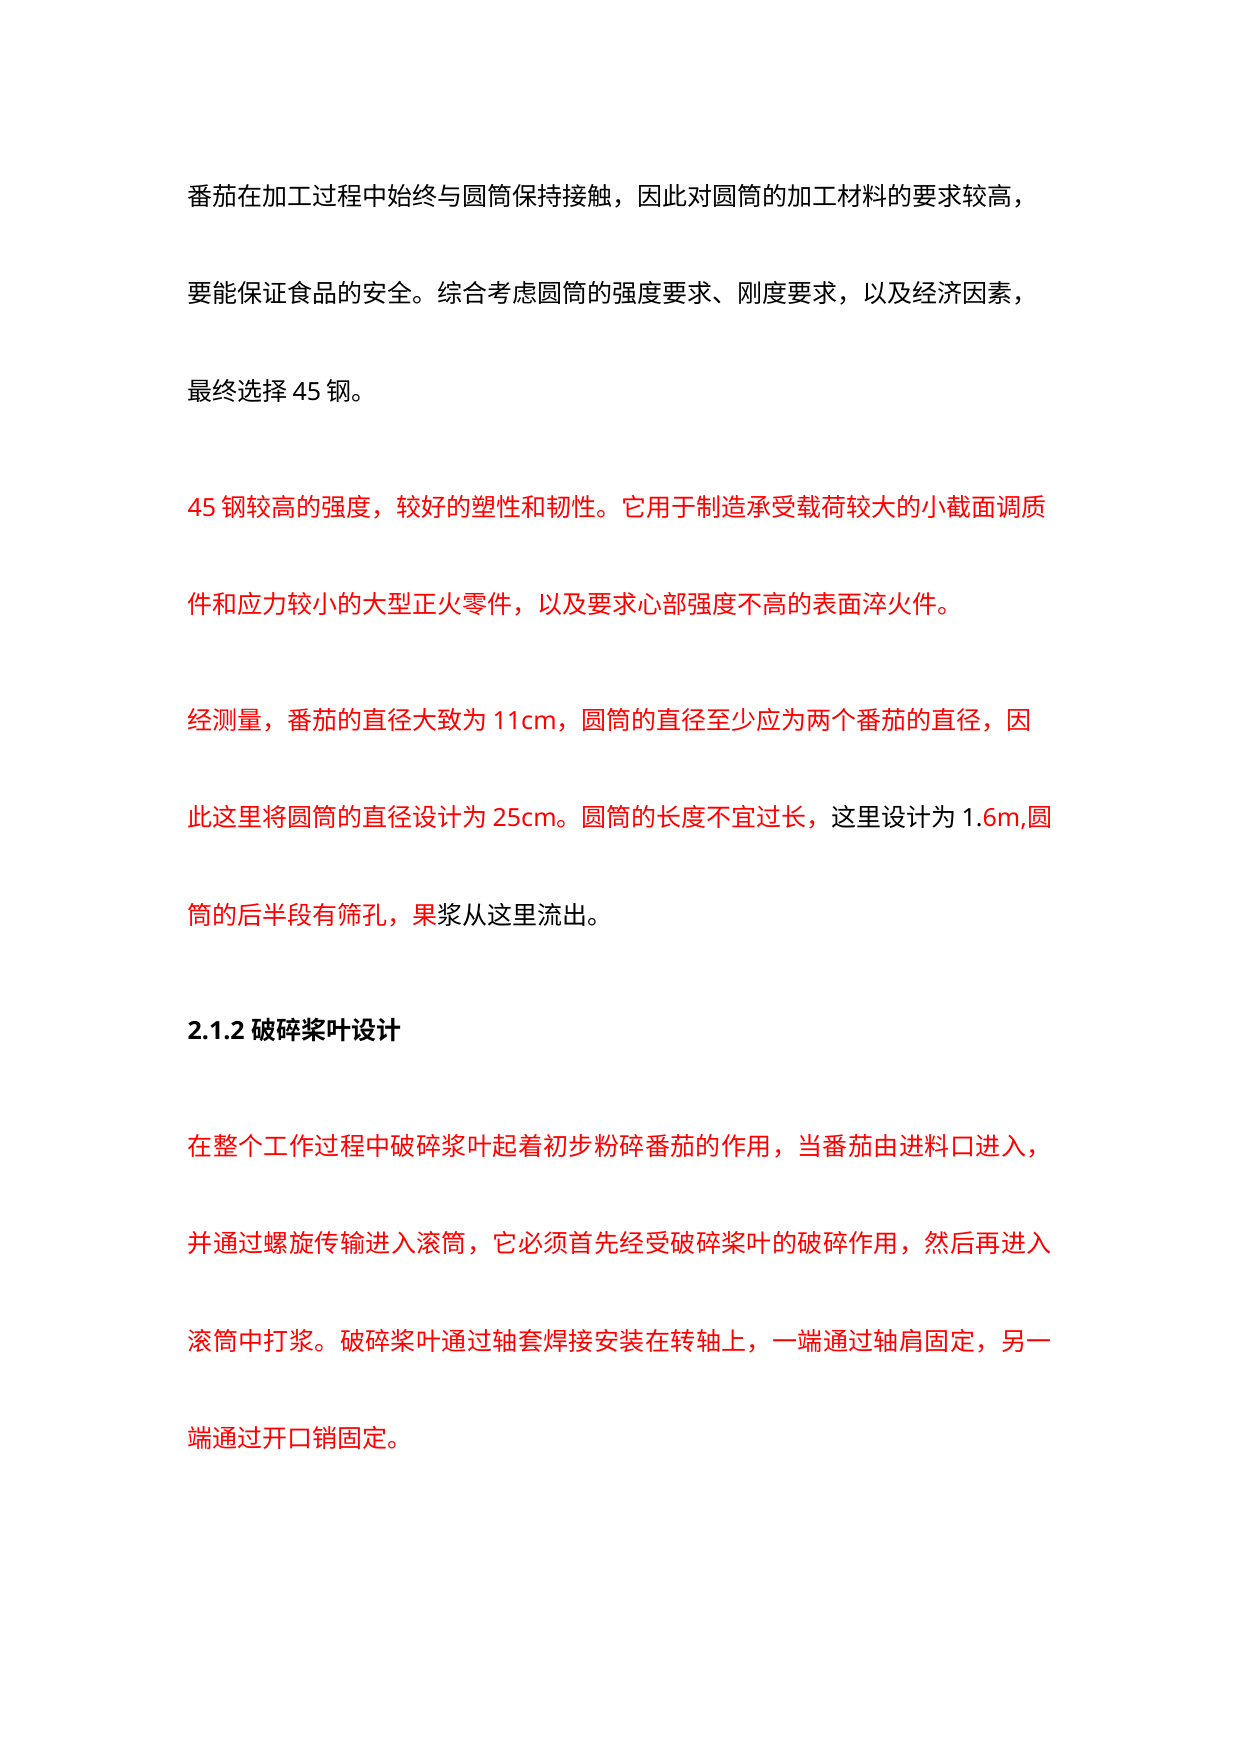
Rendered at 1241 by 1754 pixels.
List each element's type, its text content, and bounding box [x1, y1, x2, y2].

text 45钢较高的强度，较好的塑性和韧性。它用于制造承受载荷较大的小截面调质件和应力较小的大型正火零件，以及要求心部强度不高的表面淬火件。 [187, 473, 1053, 635]
text 在整个工作过程中破碎浆叶起着初步粉碎番茄的作用，当番茄由进料口进入，并通过螺旋传输进入滚筒，它必须首先经受破碎桨叶的破碎作用，然后再进入滚筒中打浆。破碎桨叶通过轴套焊接安装在转轴上，一端通过轴肩固定，另一端通过开口销固定。 [187, 1112, 1053, 1469]
text 经测量，番茄的直径大致为11cm，圆筒的直径至少应为两个番茄的直径，因此这里将圆筒的直径设计为25cm。圆筒的长度不宜过长，这里设计为1.6m,圆筒的后半段有筛孔，果浆从这里流出。 [187, 686, 1053, 946]
text 番茄在加工过程中始终与圆筒保持接触，因此对圆筒的加工材料的要求较高，要能保证食品的安全。综合考虑圆筒的强度要求、刚度要求，以及经济因素，最终选择45钢。 [187, 162, 1053, 422]
text 2.1.2 破碎桨叶设计 [187, 996, 1053, 1061]
